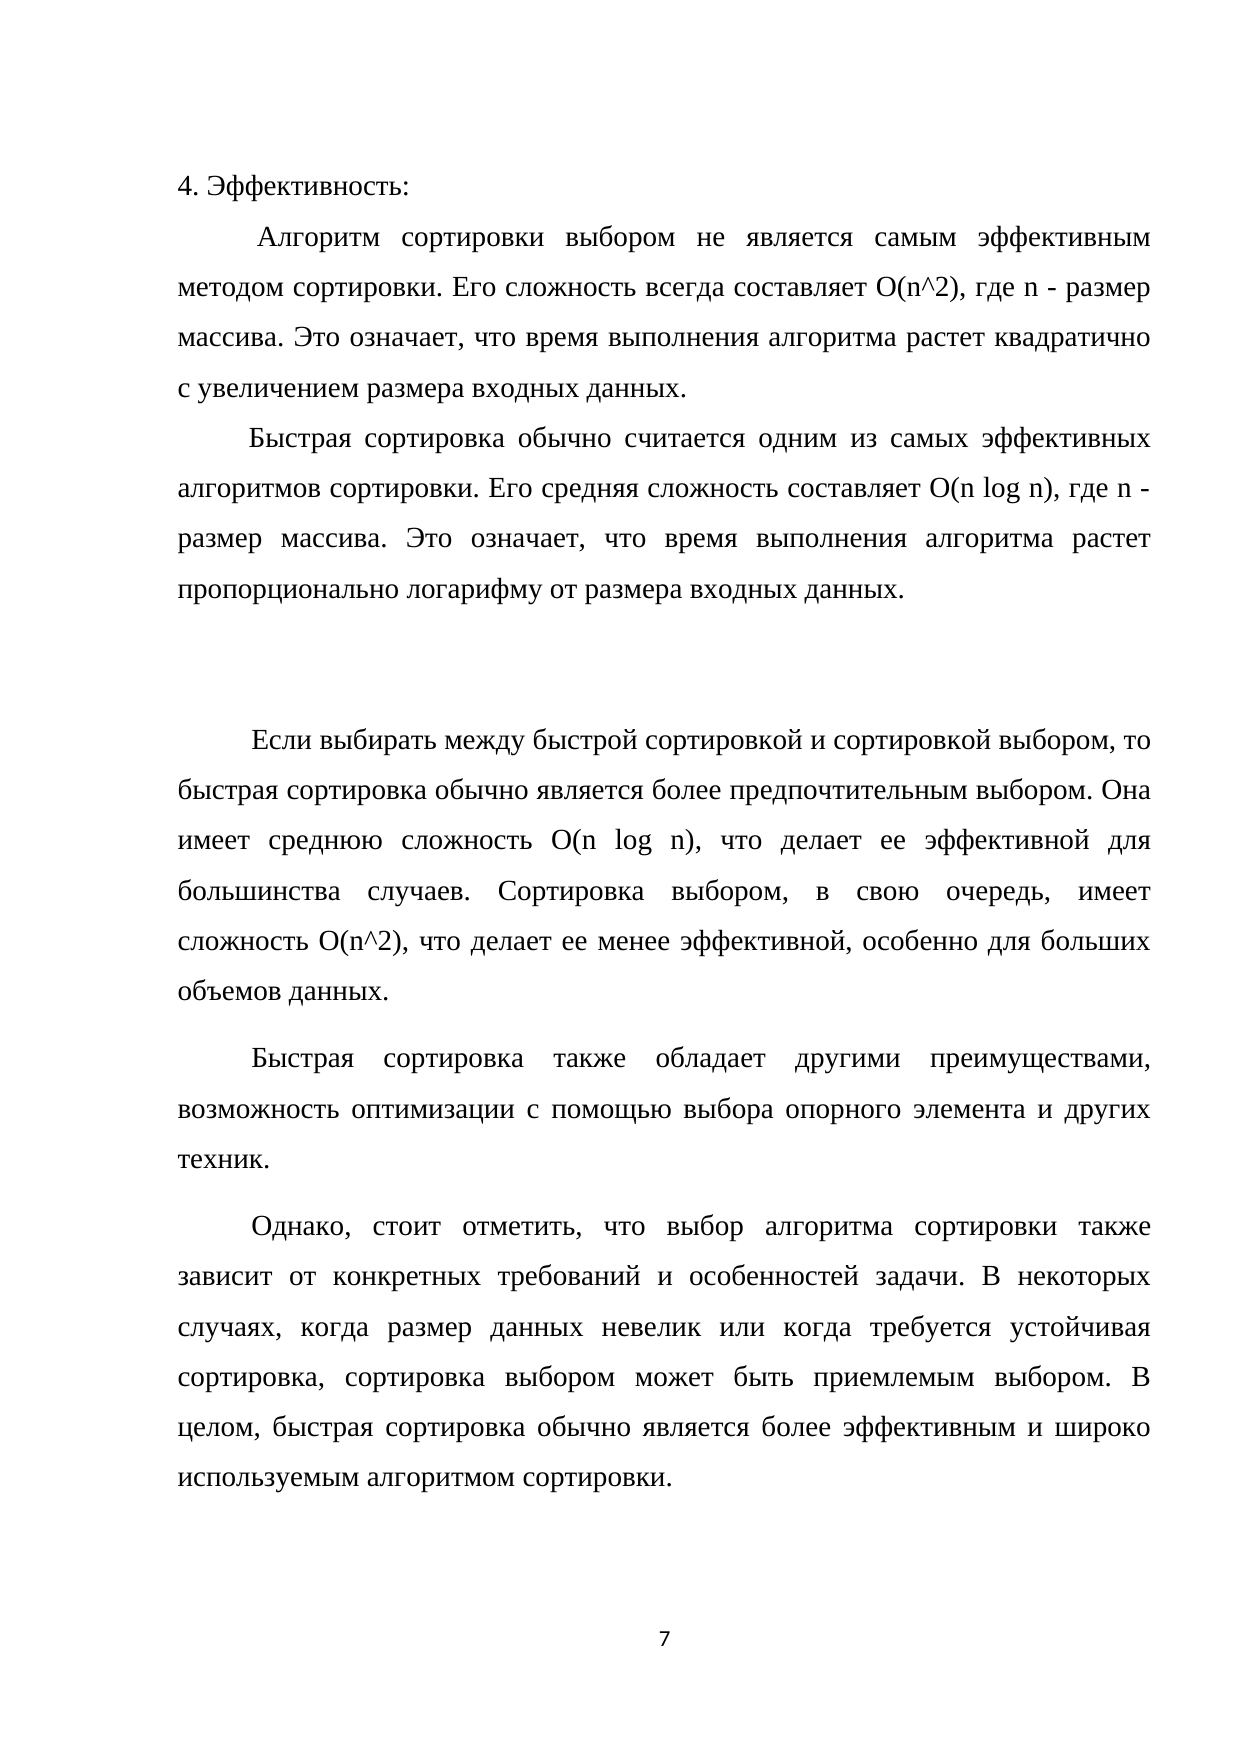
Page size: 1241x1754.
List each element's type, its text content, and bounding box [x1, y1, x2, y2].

text Быстрая сортировка также обладает другими преимуществами, возможность оптимизации с помощью выбора опорного элемента и других техник. [177, 1040, 1152, 1174]
text Алгоритм сортировки выбором не является самым эффективным методом сортировки. Его сложность всегда составляет O(n^2), где n - размер массива. Это означает, что время выполнения алгоритма растет квадратично с увеличением размера входных данных. [177, 219, 1152, 403]
text Если выбирать между быстрой сортировкой и сортировкой выбором, то быстрая сортировка обычно является более предпочтительным выбором. Она имеет среднюю сложность O(n log n), что делает ее эффективной для большинства случаев. Сортировка выбором, в свою очередь, имеет сложность O(n^2), что делает ее менее эффективной, особенно для больших объемов данных. [177, 722, 1152, 1007]
text Однако, стоит отметить, что выбор алгоритма сортировки также зависит от конкретных требований и особенностей задачи. В некоторых случаях, когда размер данных невелик или когда требуется устойчивая сортировка, сортировка выбором может быть приемлемым выбором. В целом, быстрая сортировка обычно является более эффективным и широко используемым алгоритмом сортировки. [177, 1208, 1152, 1493]
text Быстрая сортировка обычно считается одним из самых эффективных алгоритмов сортировки. Его средняя сложность составляет O(n log n), где n - размер массива. Это означает, что время выполнения алгоритма растет пропорционально логарифму от размера входных данных. [177, 420, 1152, 604]
text 4. Эффективность: [177, 168, 1152, 202]
